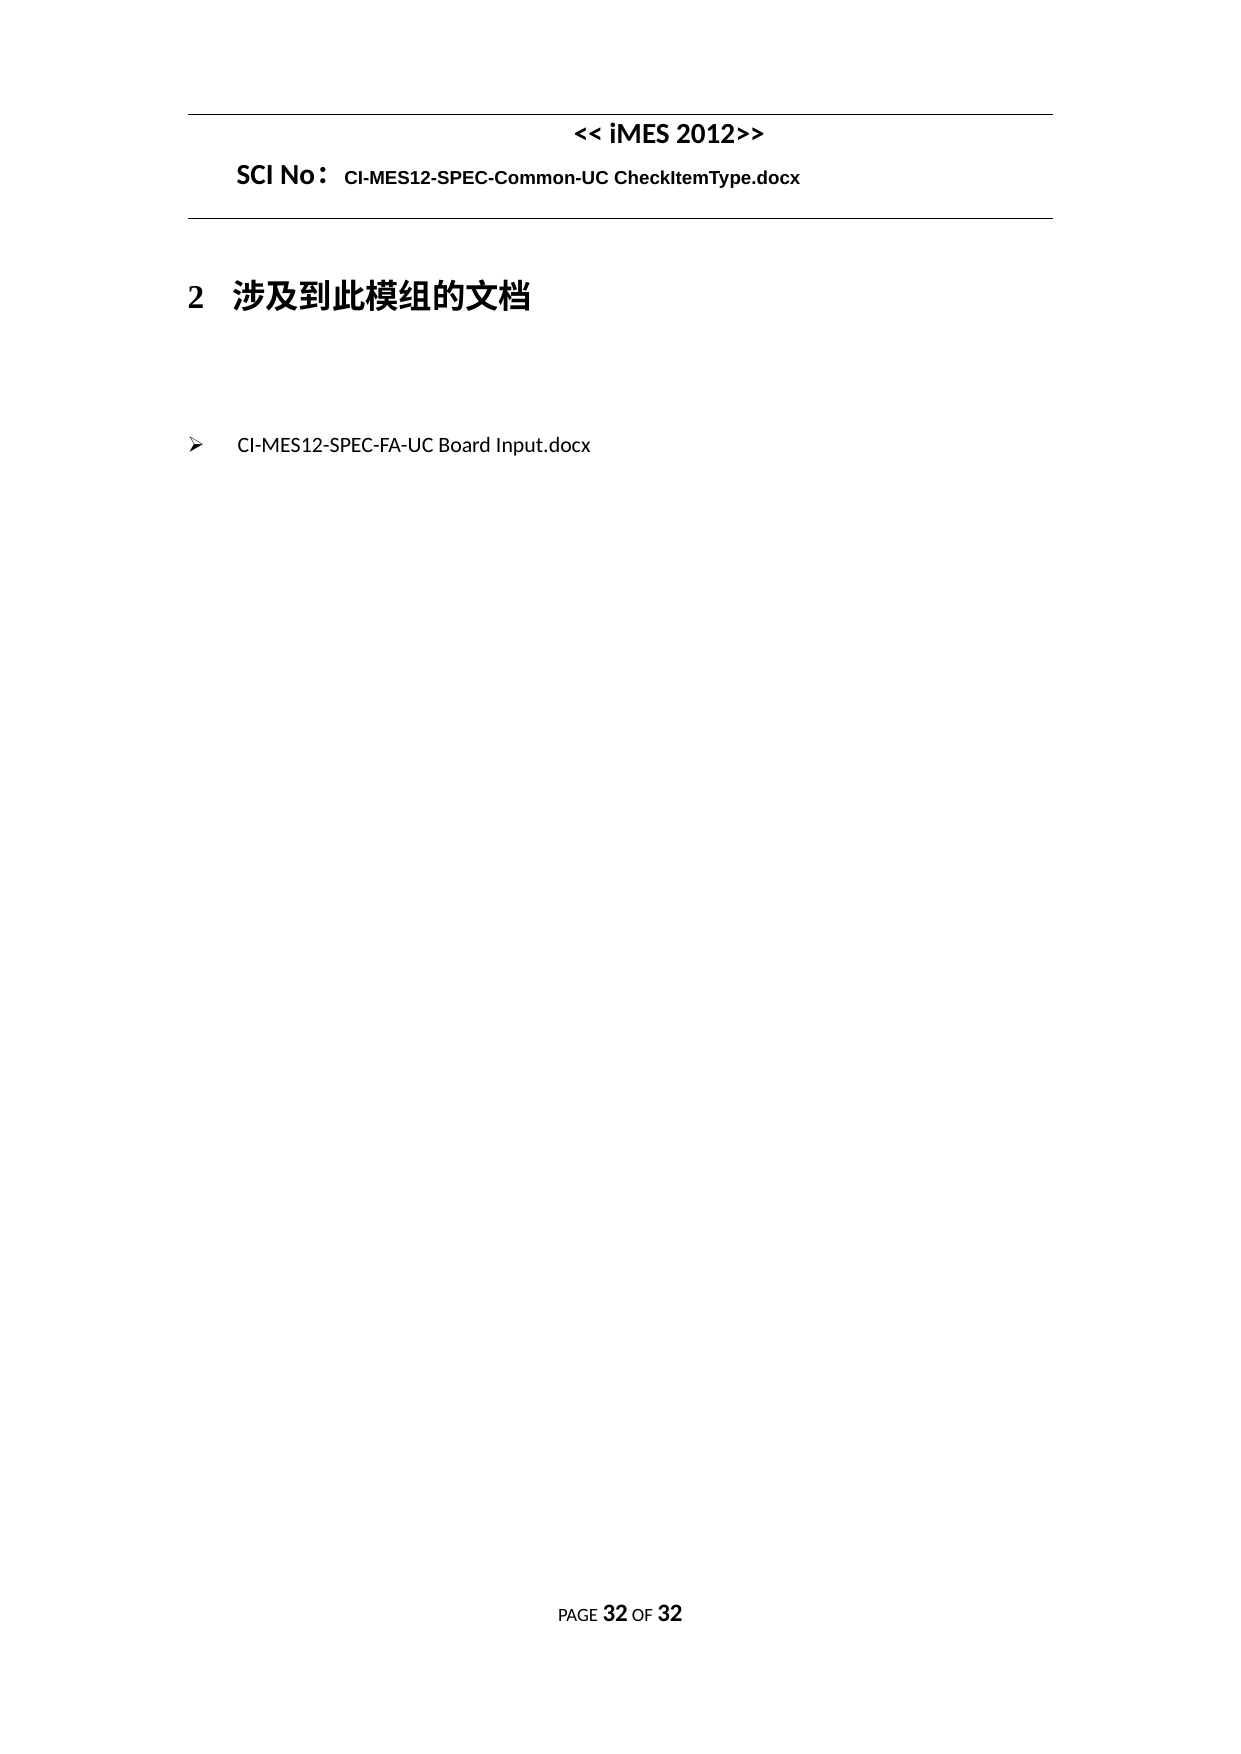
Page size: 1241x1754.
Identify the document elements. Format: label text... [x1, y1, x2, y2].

list CI-MES12-SPEC-FA-UC Board Input.docx [187, 428, 1053, 461]
subtitle 涉及到此模组的文档 [187, 261, 1053, 326]
